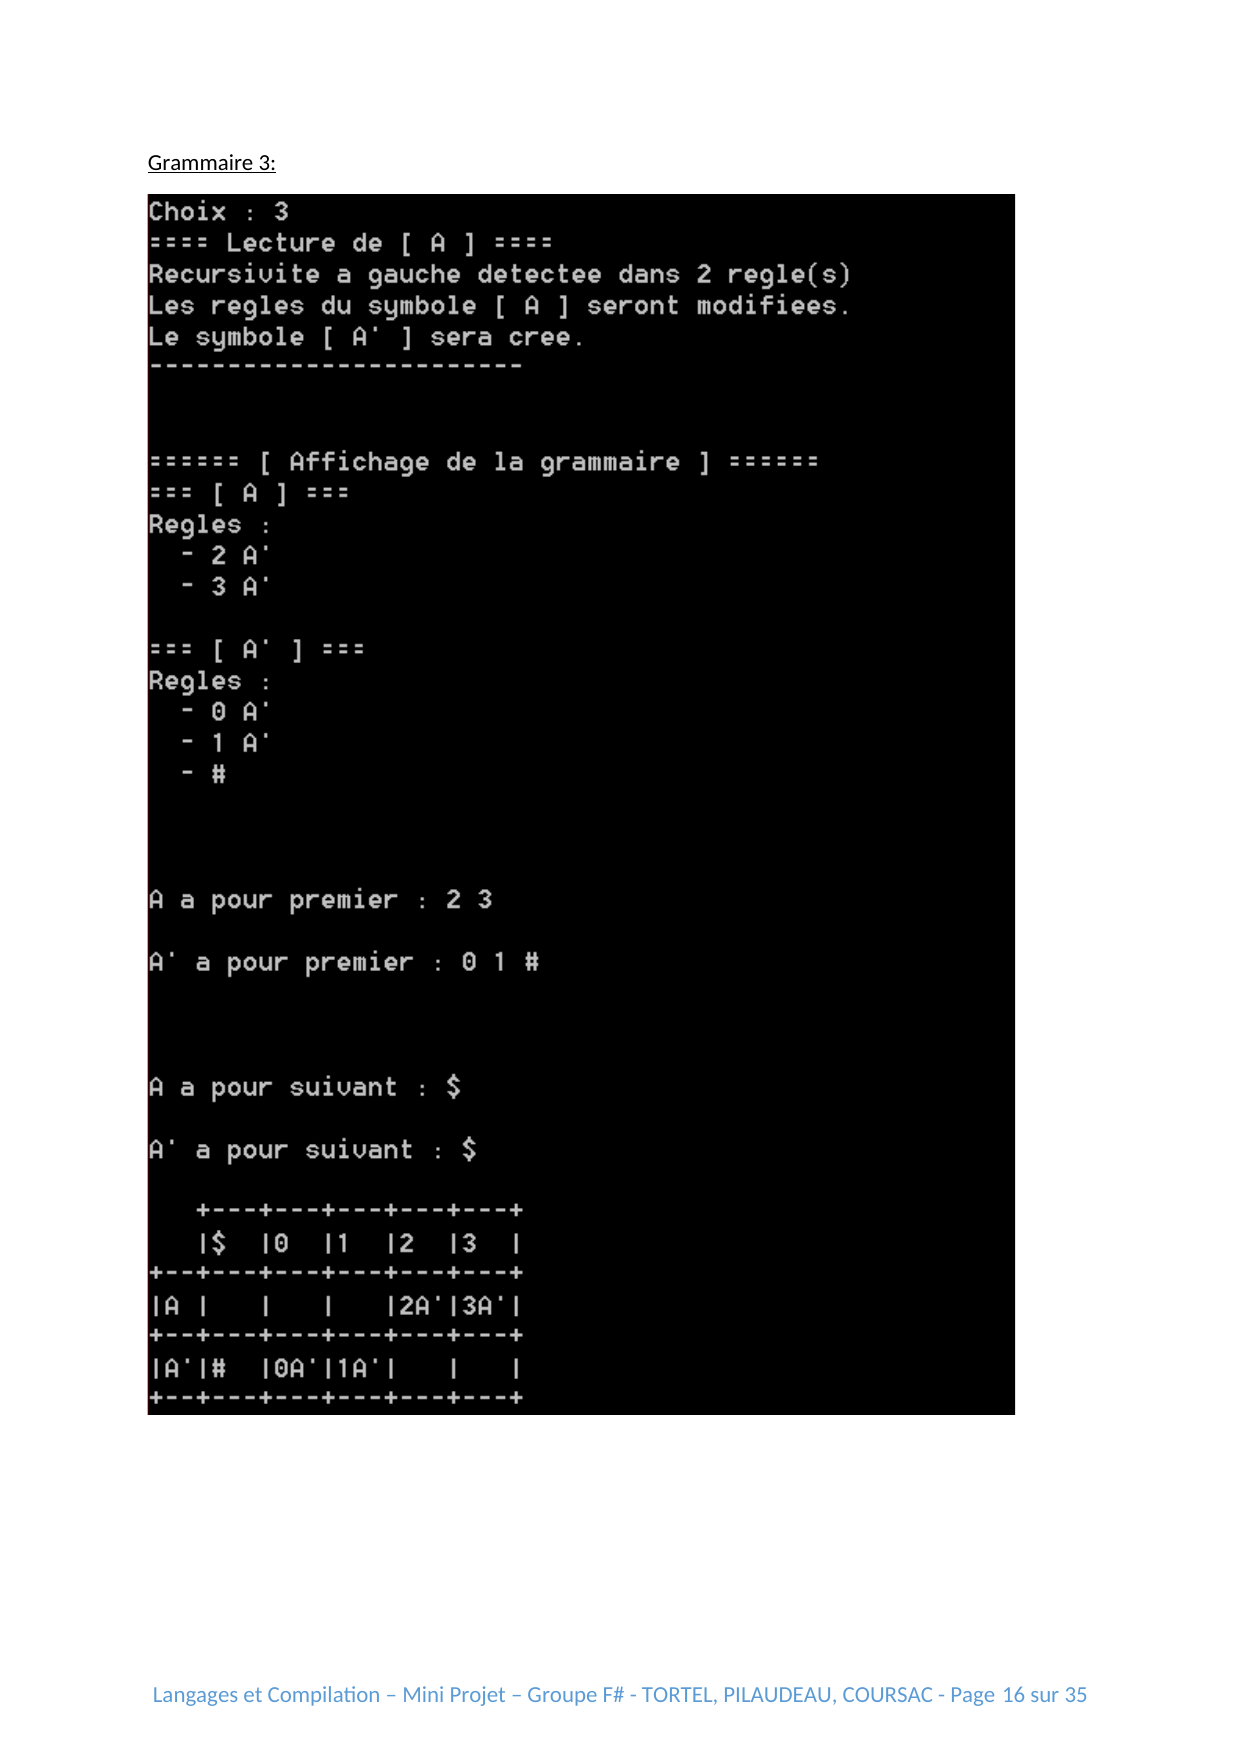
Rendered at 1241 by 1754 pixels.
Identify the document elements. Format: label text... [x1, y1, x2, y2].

text Grammaire 3: [148, 148, 1093, 176]
picture [147, 194, 1016, 1415]
